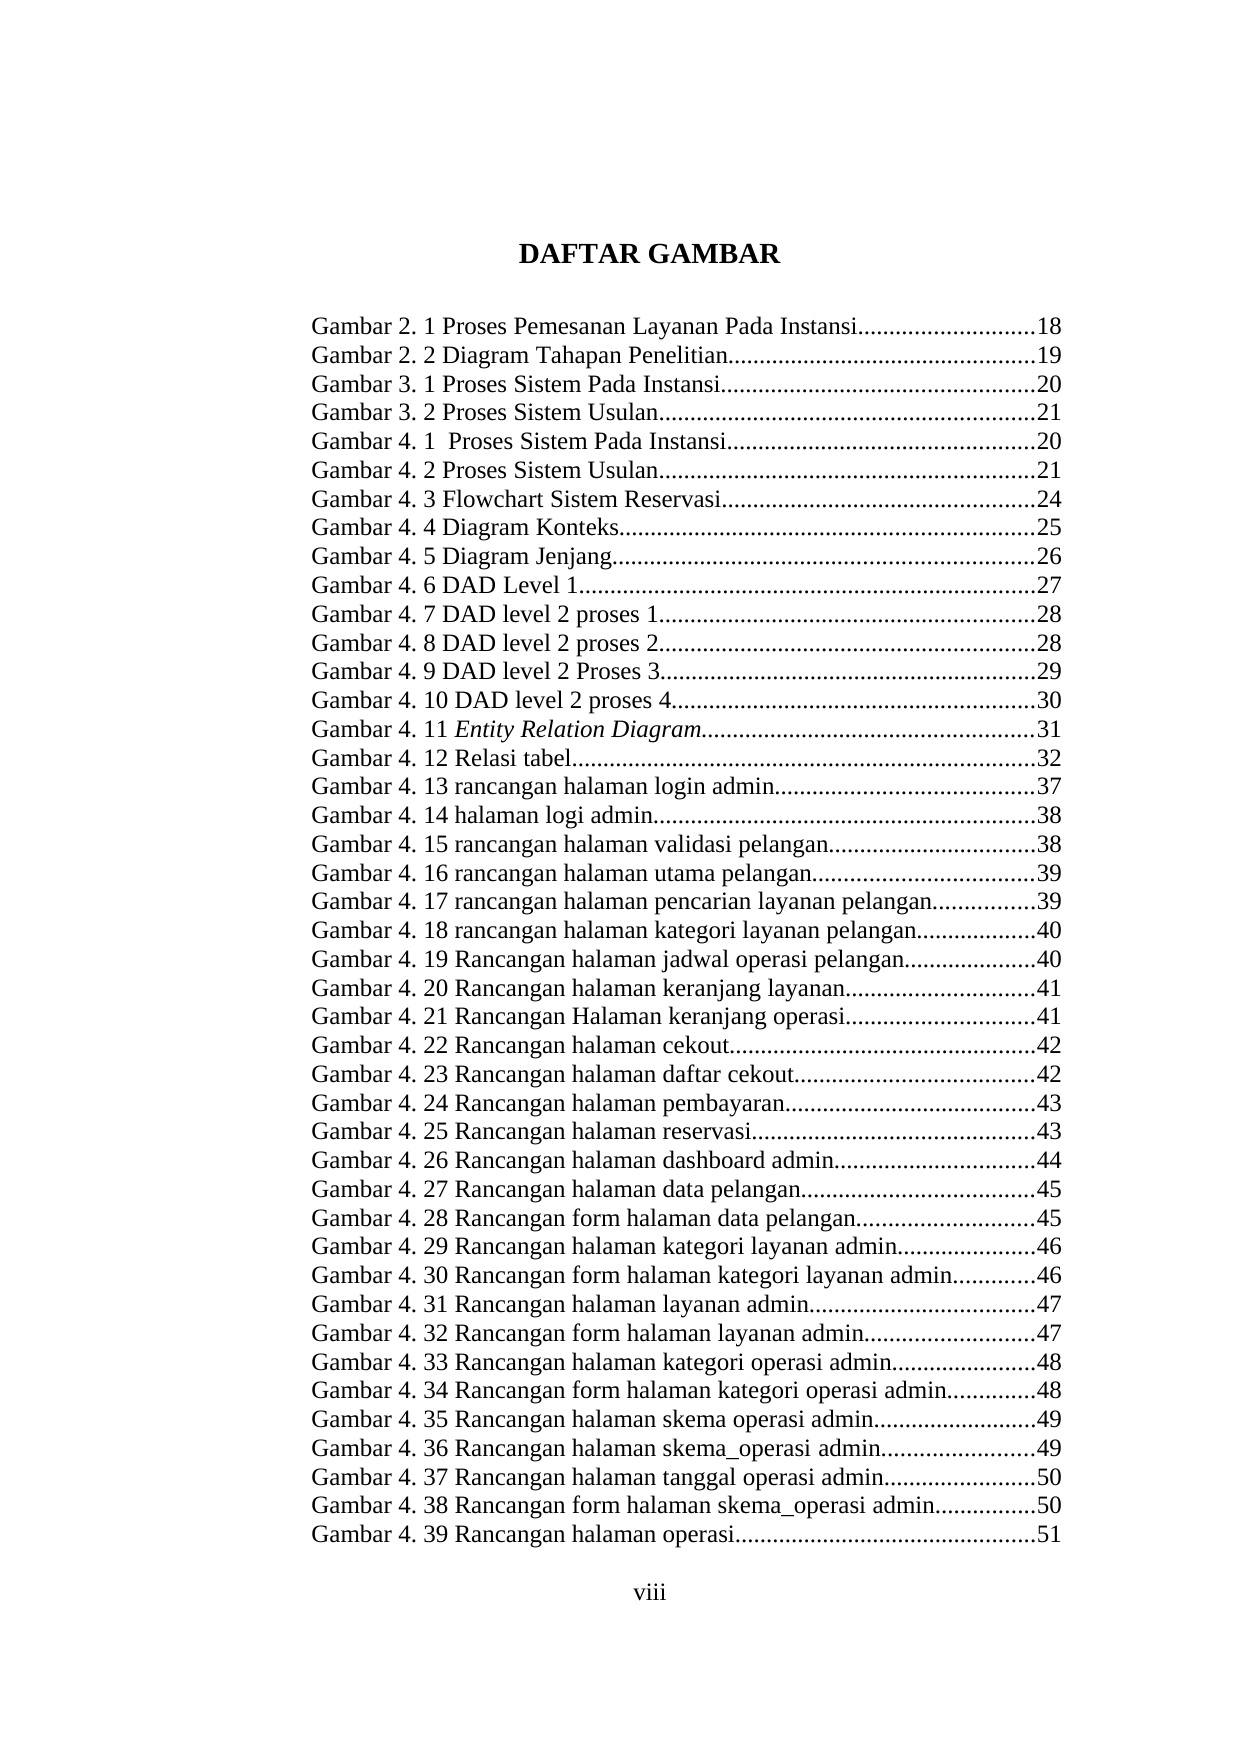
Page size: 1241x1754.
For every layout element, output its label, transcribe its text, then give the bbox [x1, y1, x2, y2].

text Gambar 4. 20 Rancangan halaman keranjang layanan 41 [311, 973, 1136, 1001]
text Gambar 4. 34 Rancangan form halaman kategori operasi admin 48 [311, 1375, 1136, 1404]
text Gambar 4. 3 Flowchart Sistem Reservasi 24 [311, 484, 1136, 512]
text Gambar 4. 22 Rancangan halaman cekout 42 [311, 1030, 1136, 1059]
text Gambar 4. 5 Diagram Jenjang 26 [311, 541, 1136, 570]
text Gambar 4. 35 Rancangan halaman skema operasi admin 49 [311, 1404, 1136, 1433]
text Gambar 4. 29 Rancangan halaman kategori layanan admin 46 [311, 1231, 1136, 1260]
text Gambar 4. 21 Rancangan Halaman keranjang operasi 41 [311, 1001, 1136, 1030]
text Gambar 4. 10 DAD level 2 proses 4 30 [311, 685, 1136, 714]
text Gambar 4. 26 Rancangan halaman dashboard admin 44 [311, 1145, 1136, 1174]
text Gambar 4. 14 halaman logi admin 38 [311, 800, 1136, 829]
text Gambar 2. 2 Diagram Tahapan Penelitian 19 [311, 340, 1136, 369]
text Gambar 4. 28 Rancangan form halaman data pelangan 45 [311, 1203, 1136, 1231]
text Gambar 4. 32 Rancangan form halaman layanan admin 47 [311, 1318, 1136, 1347]
text Gambar 4. 27 Rancangan halaman data pelangan 45 [311, 1174, 1136, 1203]
text Gambar 2. 1 Proses Pemesanan Layanan Pada Instansi 18 [311, 311, 1136, 340]
text Gambar 4. 19 Rancangan halaman jadwal operasi pelangan 40 [311, 944, 1136, 973]
text Gambar 4. 18 rancangan halaman kategori layanan pelangan 40 [311, 915, 1136, 944]
text Gambar 3. 1 Proses Sistem Pada Instansi 20 [311, 369, 1136, 397]
text Gambar 4. 15 rancangan halaman validasi pelangan 38 [311, 829, 1136, 858]
text Gambar 4. 6 DAD Level 1 27 [311, 570, 1136, 599]
text Gambar 4. 13 rancangan halaman login admin 37 [311, 771, 1136, 800]
text Gambar 4. 37 Rancangan halaman tanggal operasi admin 50 [311, 1462, 1136, 1490]
text Gambar 4. 25 Rancangan halaman reservasi 43 [311, 1116, 1136, 1145]
text Gambar 4. 30 Rancangan form halaman kategori layanan admin 46 [311, 1260, 1136, 1289]
text Gambar 4. 2 Proses Sistem Usulan 21 [311, 455, 1136, 484]
text Gambar 4. 1 Proses Sistem Pada Instansi 20 [311, 426, 1136, 455]
text Gambar 4. 7 DAD level 2 proses 1 28 [311, 599, 1136, 628]
text Gambar 4. 8 DAD level 2 proses 2 28 [311, 628, 1136, 656]
text Gambar 4. 36 Rancangan halaman skema_operasi admin 49 [311, 1433, 1136, 1462]
text Gambar 4. 16 rancangan halaman utama pelangan 39 [311, 858, 1136, 886]
text Gambar 4. 12 Relasi tabel 32 [311, 743, 1136, 771]
text Gambar 4. 17 rancangan halaman pencarian layanan pelangan 39 [311, 886, 1136, 915]
text viii [237, 1577, 1062, 1606]
text Gambar 4. 33 Rancangan halaman kategori operasi admin 48 [311, 1347, 1136, 1375]
text Gambar 4. 39 Rancangan halaman operasi 51 [311, 1519, 1136, 1548]
text Gambar 3. 2 Proses Sistem Usulan 21 [311, 397, 1136, 426]
text Gambar 4. 4 Diagram Konteks 25 [311, 512, 1136, 541]
text Gambar 4. 11 Entity Relation Diagram 31 [311, 714, 1136, 743]
text Gambar 4. 31 Rancangan halaman layanan admin 47 [311, 1289, 1136, 1318]
text Gambar 4. 9 DAD level 2 Proses 3 29 [311, 656, 1136, 685]
text Gambar 4. 24 Rancangan halaman pembayaran 43 [311, 1088, 1136, 1116]
text Gambar 4. 23 Rancangan halaman daftar cekout 42 [311, 1059, 1136, 1088]
text Gambar 4. 38 Rancangan form halaman skema_operasi admin 50 [311, 1490, 1136, 1519]
